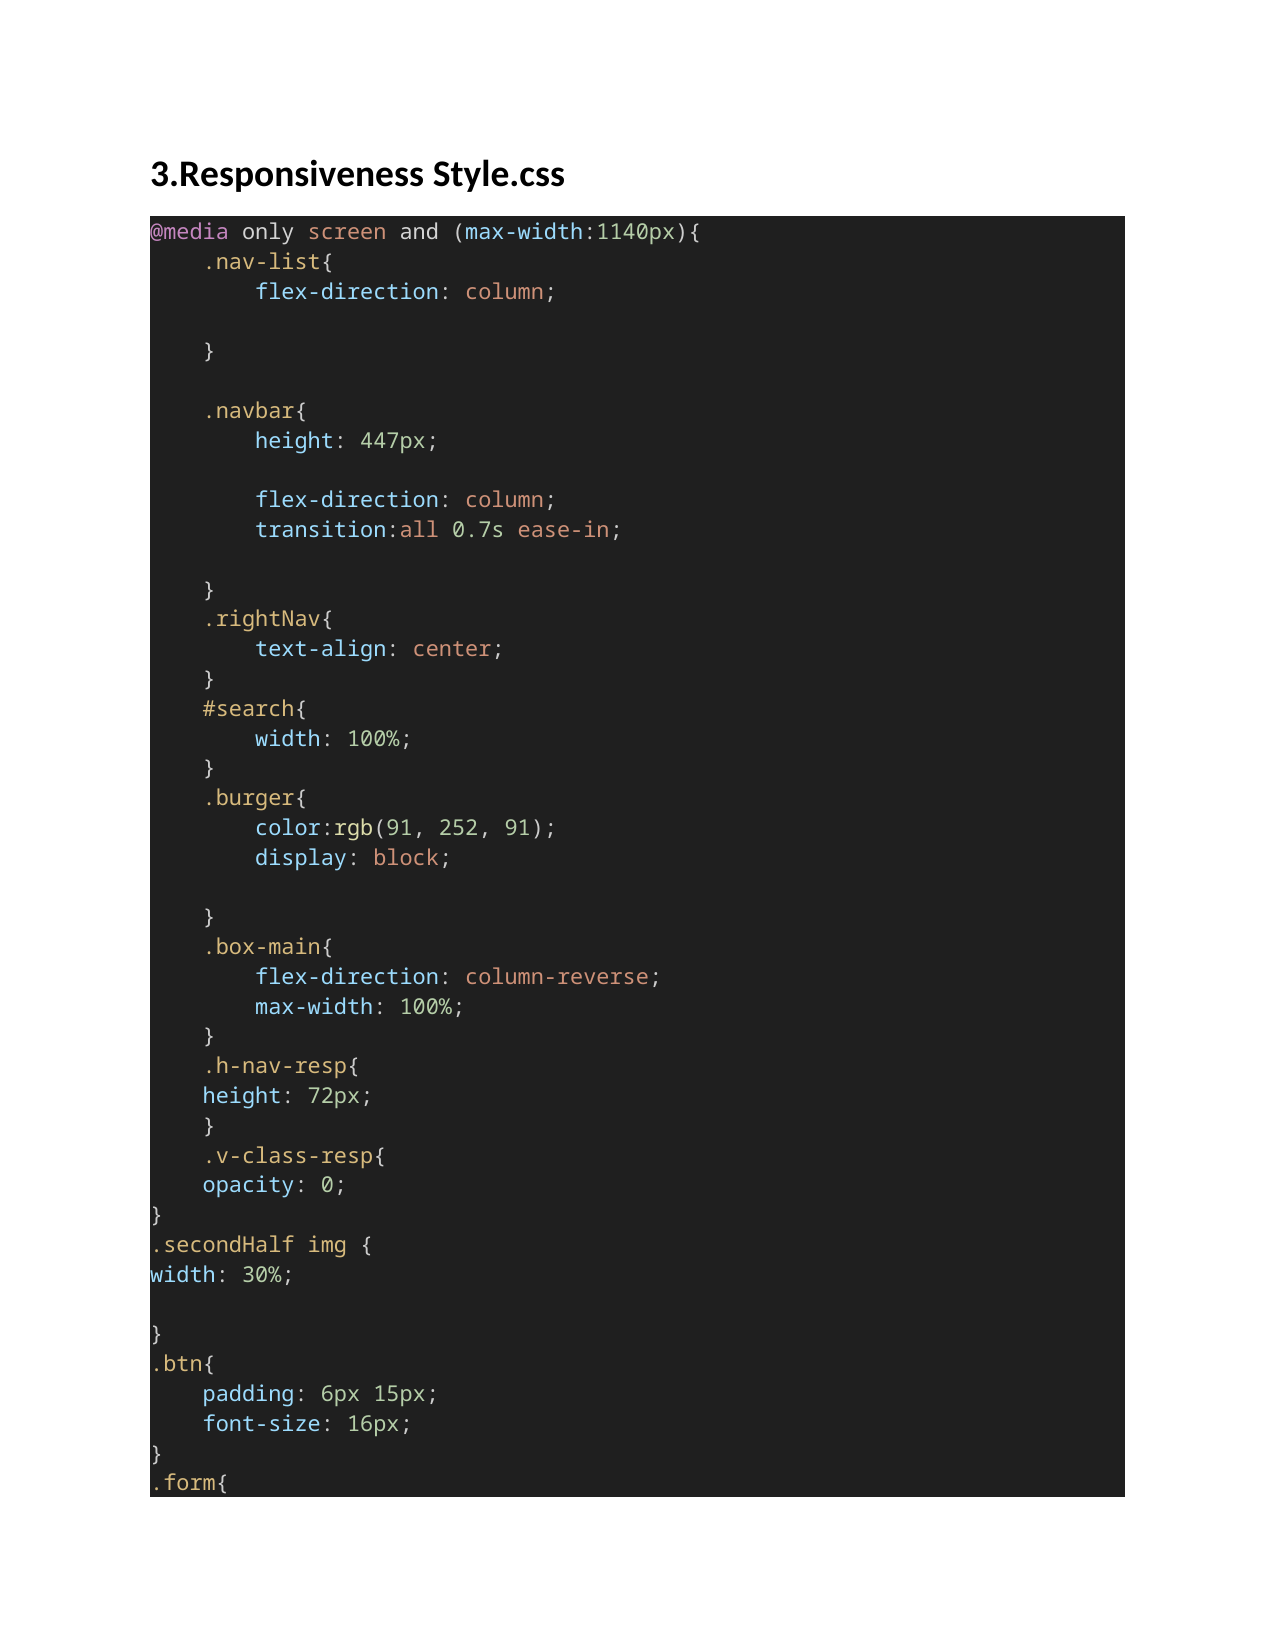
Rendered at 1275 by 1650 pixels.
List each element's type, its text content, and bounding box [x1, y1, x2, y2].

text @media only screen and (max-width:1140px){ [150, 216, 1125, 246]
text display: block; [150, 842, 1125, 872]
text width: 100%; [150, 723, 1125, 752]
text .secondHalf img { [150, 1229, 1125, 1259]
text .rightNav{ [150, 603, 1125, 633]
text 3.Responsiveness Style.css [150, 150, 1125, 196]
text .box-main{ [150, 931, 1125, 961]
text } [150, 574, 1125, 603]
text } [150, 1199, 1125, 1229]
text .navbar{ [150, 395, 1125, 425]
text } [150, 901, 1125, 931]
text .btn{ [150, 1348, 1125, 1378]
text padding: 6px 15px; [150, 1378, 1125, 1408]
text font-size: 16px; [150, 1408, 1125, 1438]
text text-align: center; [150, 633, 1125, 663]
text max-width: 100%; [150, 991, 1125, 1021]
text } [150, 663, 1125, 693]
text color:rgb(91, 252, 91); [150, 812, 1125, 842]
text } [150, 335, 1125, 365]
text .h-nav-resp{ [150, 1050, 1125, 1080]
text } [150, 1438, 1125, 1467]
text } [150, 752, 1125, 782]
text flex-direction: column-reverse; [150, 961, 1125, 991]
text .nav-list{ [150, 246, 1125, 276]
text } [150, 1110, 1125, 1140]
text .form{ [150, 1467, 1125, 1497]
text opacity: 0; [150, 1169, 1125, 1199]
text .burger{ [150, 782, 1125, 812]
text } [150, 1318, 1125, 1348]
text transition:all 0.7s ease-in; [150, 514, 1125, 544]
text width: 30%; [150, 1259, 1125, 1289]
text #search{ [150, 693, 1125, 723]
text } [150, 1021, 1125, 1050]
text height: 447px; [150, 425, 1125, 454]
text flex-direction: column; [150, 484, 1125, 514]
text height: 72px; [150, 1080, 1125, 1110]
text .v-class-resp{ [150, 1140, 1125, 1169]
text flex-direction: column; [150, 276, 1125, 306]
